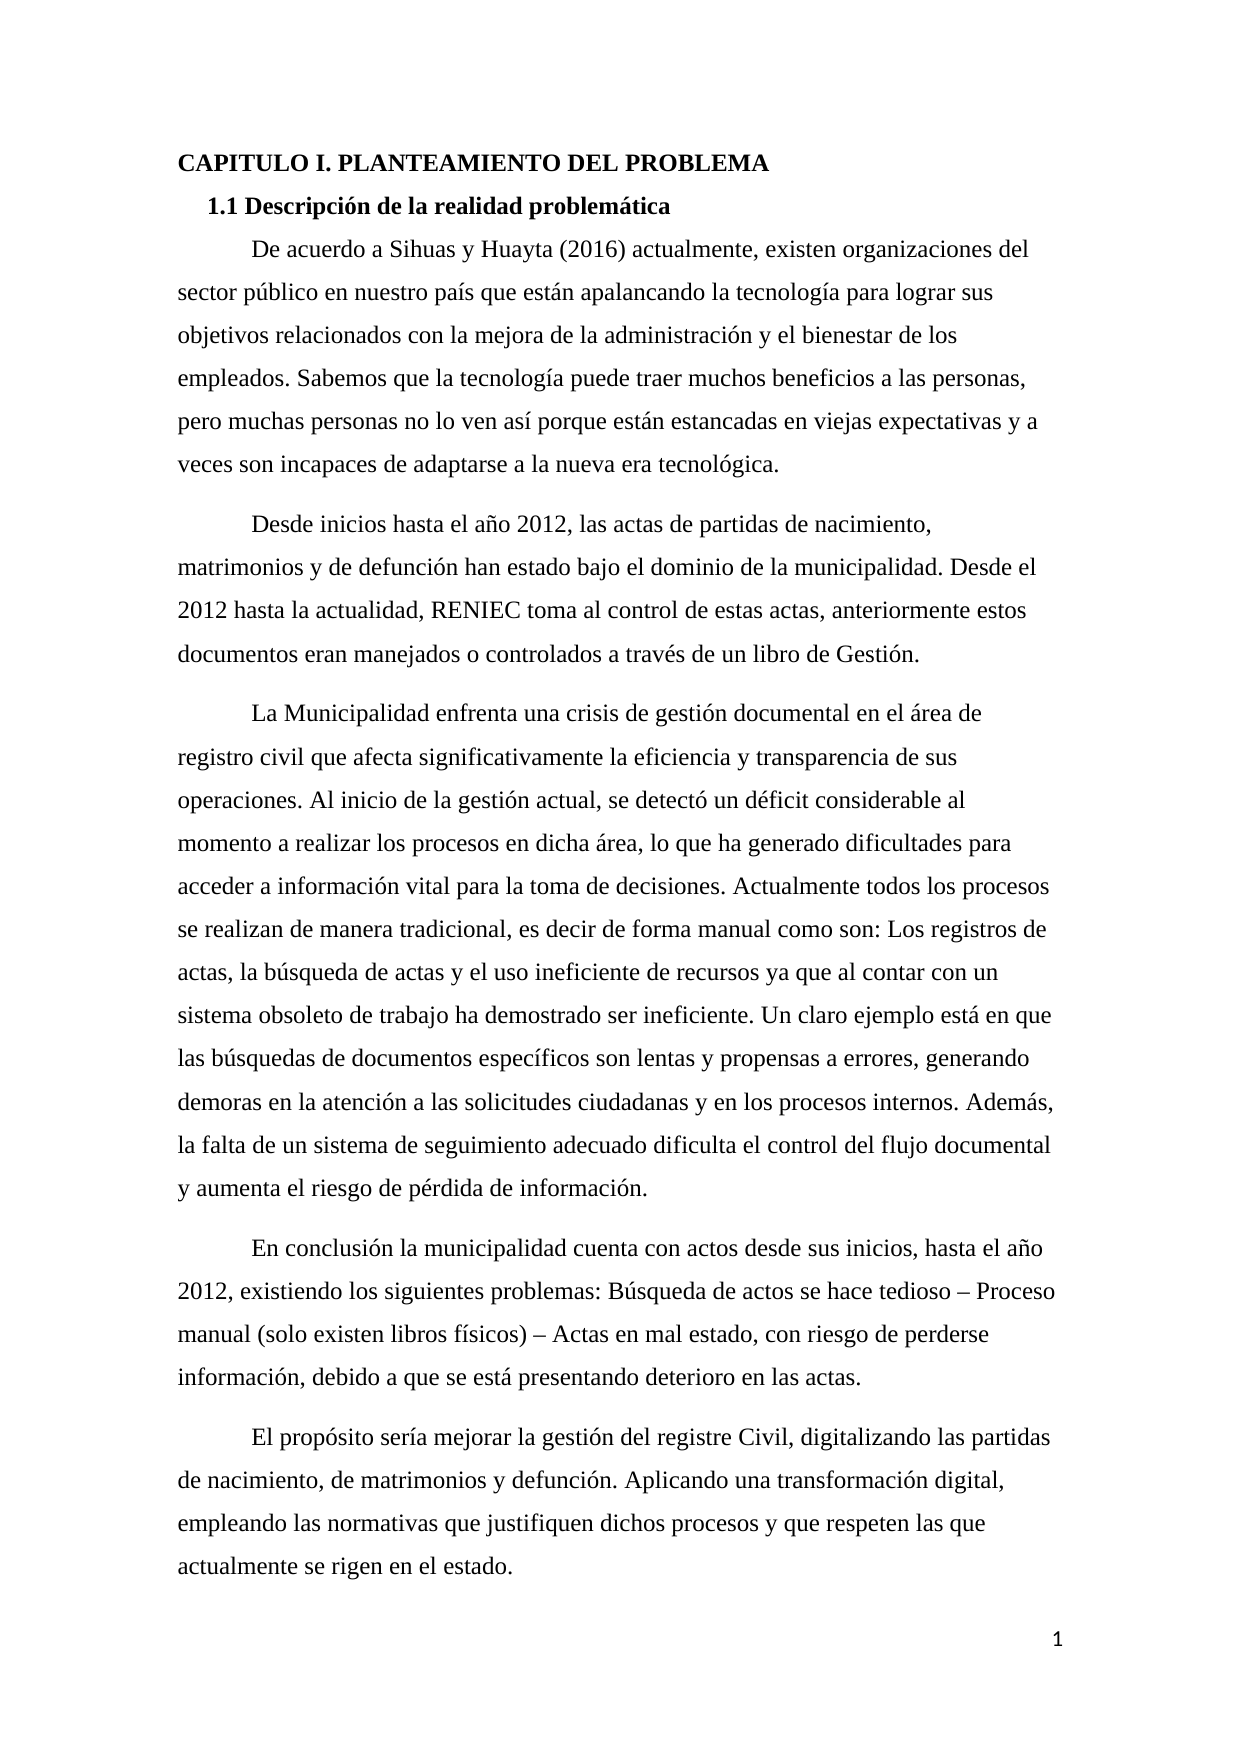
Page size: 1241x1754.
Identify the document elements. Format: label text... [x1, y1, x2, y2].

subtitle CAPITULO I. PLANTEAMIENTO DEL PROBLEMA [177, 148, 1063, 176]
text En conclusión la municipalidad cuenta con actos desde sus inicios, hasta el año 2012, existiendo los siguientes problemas: Búsqueda de actos se hace tedioso – Proceso manual (solo existen libros físicos) – Actas en mal estado, con riesgo de perderse información, debido a que se está presentando deterioro en las actas. [177, 1233, 1063, 1391]
text Desde inicios hasta el año 2012, las actas de partidas de nacimiento, matrimonios y de defunción han estado bajo el dominio de la municipalidad. Desde el 2012 hasta la actualidad, RENIEC toma al control de estas actas, anteriormente estos documentos eran manejados o controlados a través de un libro de Gestión. [177, 509, 1063, 667]
text De acuerdo a Sihuas y Huayta (2016) actualmente, existen organizaciones del sector público en nuestro país que están apalancando la tecnología para lograr sus objetivos relacionados con la mejora de la administración y el bienestar de los empleados. Sabemos que la tecnología puede traer muchos beneficios a las personas, pero muchas personas no lo ven así porque están estancadas en viejas expectativas y a veces son incapaces de adaptarse a la nueva era tecnológica. [177, 234, 1063, 478]
text La Municipalidad enfrenta una crisis de gestión documental en el área de registro civil que afecta significativamente la eficiencia y transparencia de sus operaciones. Al inicio de la gestión actual, se detectó un déficit considerable al momento a realizar los procesos en dicha área, lo que ha generado dificultades para acceder a información vital para la toma de decisiones. Actualmente todos los procesos se realizan de manera tradicional, es decir de forma manual como son: Los registros de actas, la búsqueda de actas y el uso ineficiente de recursos ya que al contar con un sistema obsoleto de trabajo ha demostrado ser ineficiente. Un claro ejemplo está en que las búsquedas de documentos específicos son lentas y propensas a errores, generando demoras en la atención a las solicitudes ciudadanas y en los procesos internos. Además, la falta de un sistema de seguimiento adecuado dificulta el control del flujo documental y aumenta el riesgo de pérdida de información. [177, 698, 1063, 1202]
subtitle Descripción de la realidad problemática [207, 191, 1063, 219]
text El propósito sería mejorar la gestión del registre Civil, digitalizando las partidas de nacimiento, de matrimonios y defunción. Aplicando una transformación digital, empleando las normativas que justifiquen dichos procesos y que respeten las que actualmente se rigen en el estado. [177, 1422, 1063, 1580]
